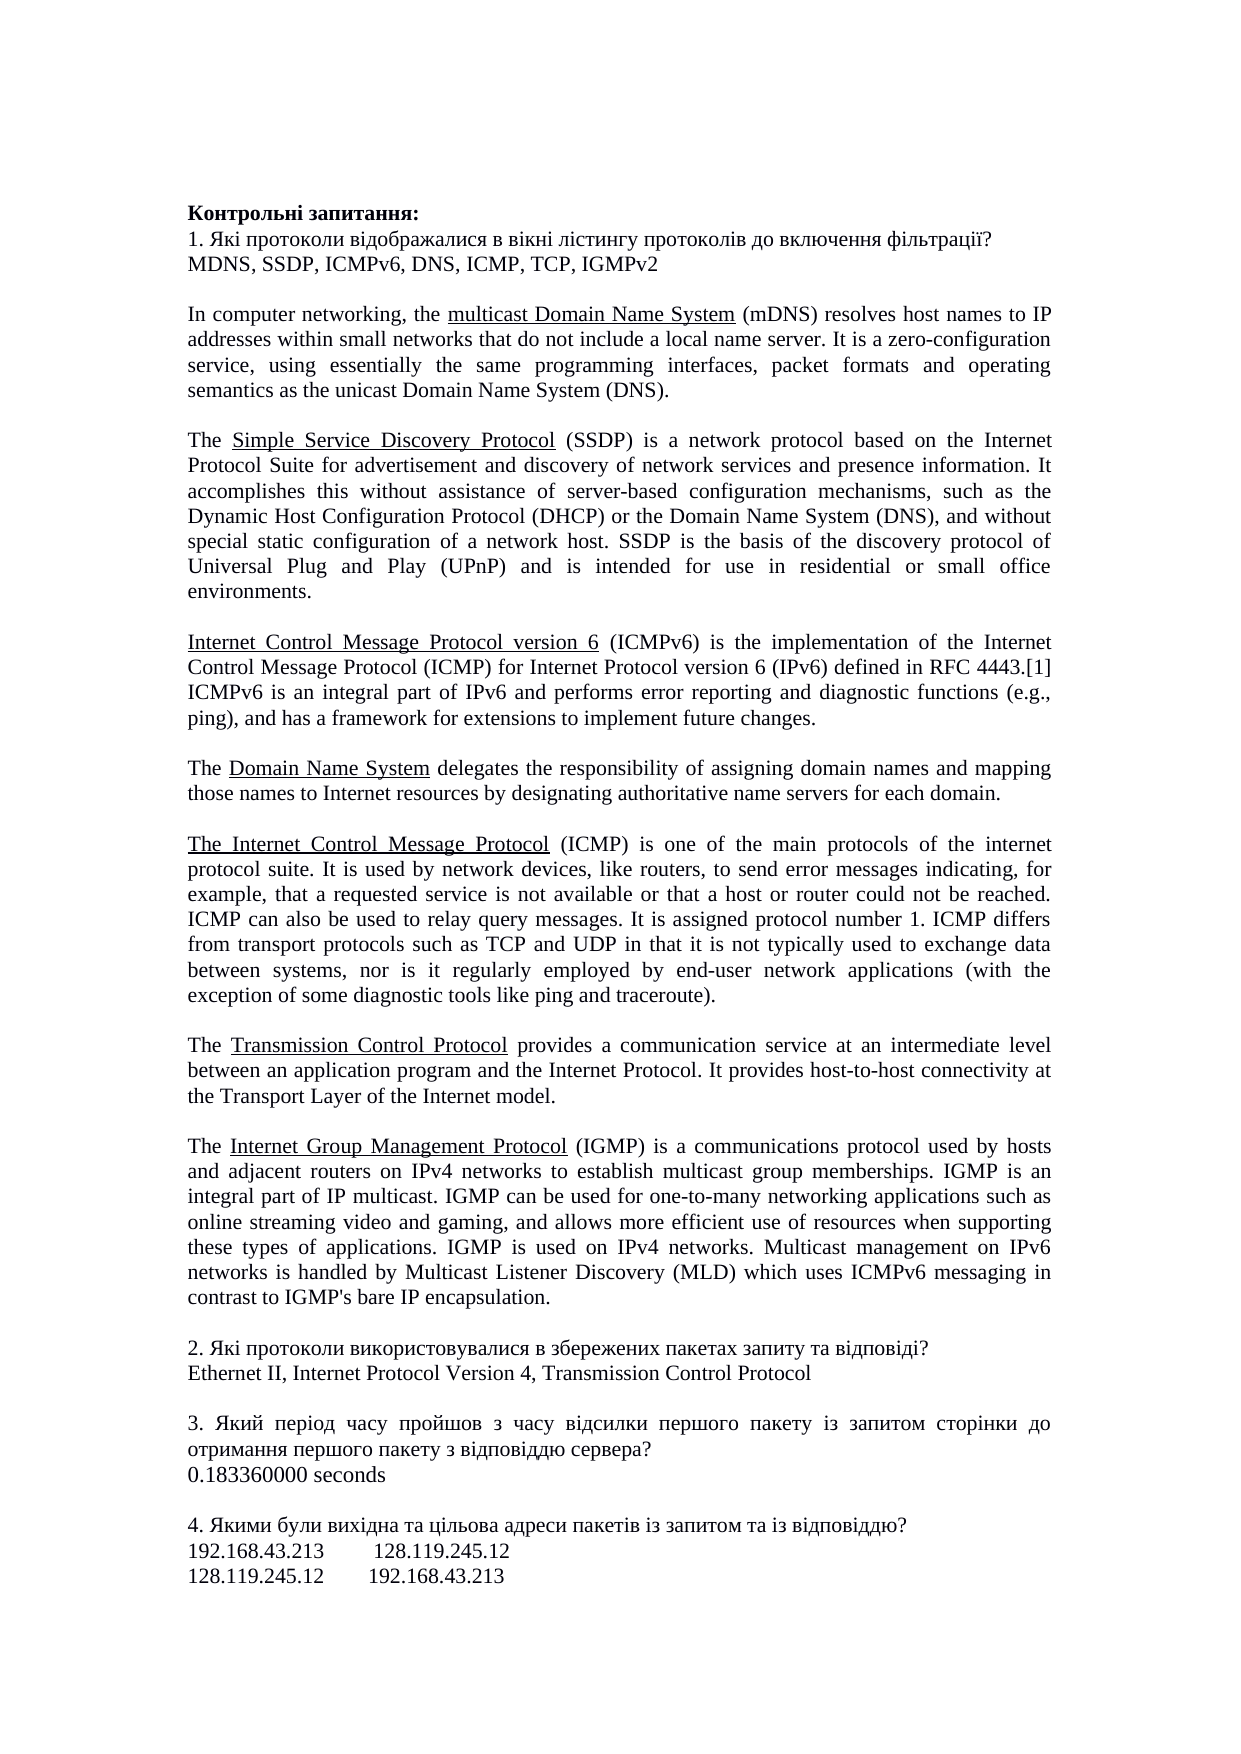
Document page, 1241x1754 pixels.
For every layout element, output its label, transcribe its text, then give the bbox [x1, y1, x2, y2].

text The Transmission Control Protocol provides a communication service at an intermediate level between an application program and the Internet Protocol. It provides host-to-host connectivity at the Transport Layer of the Internet model. [187, 1032, 1053, 1108]
text 4. Якими були вихідна та цільова адреси пакетів із запитом та із відповіддю? [187, 1512, 1053, 1538]
text 2. Які протоколи використовувалися в збережених пакетах запиту та відповіді? [187, 1335, 1053, 1360]
text 192.168.43.213 128.119.245.12 [187, 1538, 1053, 1563]
text The Domain Name System delegates the responsibility of assigning domain names and mapping those names to Internet resources by designating authoritative name servers for each domain. [187, 755, 1053, 805]
text 3. Який період часу пройшов з часу відсилки першого пакету із запитом сторінки до отримання першого пакету з відповіддю сервера? [187, 1410, 1053, 1461]
text 1. Які протоколи відображалися в вікні лістингу протоколів до включення фільтрації? [187, 226, 1053, 251]
text In computer networking, the multicast Domain Name System (mDNS) resolves host names to IP addresses within small networks that do not include a local name server. It is a zero-configuration service, using essentially the same programming interfaces, packet formats and operating semantics as the unicast Domain Name System (DNS). [187, 301, 1053, 402]
text The Internet Control Message Protocol (ICMP) is one of the main protocols of the internet protocol suite. It is used by network devices, like routers, to send error messages indicating, for example, that a requested service is not available or that a host or router could not be reached. ICMP can also be used to relay query messages. It is assigned protocol number 1. ICMP differs from transport protocols such as TCP and UDP in that it is not typically used to exchange data between systems, nor is it regularly employed by end-user network applications (with the exception of some diagnostic tools like ping and traceroute). [187, 831, 1053, 1007]
text MDNS, SSDP, ICMPv6, DNS, ICMP, TCP, IGMPv2 [187, 251, 1053, 276]
text The Simple Service Discovery Protocol (SSDP) is a network protocol based on the Internet Protocol Suite for advertisement and discovery of network services and presence information. It accomplishes this without assistance of server-based configuration mechanisms, such as the Dynamic Host Configuration Protocol (DHCP) or the Domain Name System (DNS), and without special static configuration of a network host. SSDP is the basis of the discovery protocol of Universal Plug and Play (UPnP) and is intended for use in residential or small office environments. [187, 427, 1053, 604]
text Ethernet II, Internet Protocol Version 4, Transmission Control Protocol [187, 1360, 1053, 1385]
text Контрольні запитання: [187, 200, 1053, 226]
text Internet Control Message Protocol version 6 (ICMPv6) is the implementation of the Internet Control Message Protocol (ICMP) for Internet Protocol version 6 (IPv6) defined in RFC 4443.[1] ICMPv6 is an integral part of IPv6 and performs error reporting and diagnostic functions (e.g., ping), and has a framework for extensions to implement future changes. [187, 629, 1053, 730]
text 0.183360000 seconds [187, 1461, 1053, 1487]
text The Internet Group Management Protocol (IGMP) is a communications protocol used by hosts and adjacent routers on IPv4 networks to establish multicast group memberships. IGMP is an integral part of IP multicast. IGMP can be used for one-to-many networking applications such as online streaming video and gaming, and allows more efficient use of resources when supporting these types of applications. IGMP is used on IPv4 networks. Multicast management on IPv6 networks is handled by Multicast Listener Discovery (MLD) which uses ICMPv6 messaging in contrast to IGMP's bare IP encapsulation. [187, 1133, 1053, 1309]
text 128.119.245.12 192.168.43.213 [187, 1563, 1053, 1588]
